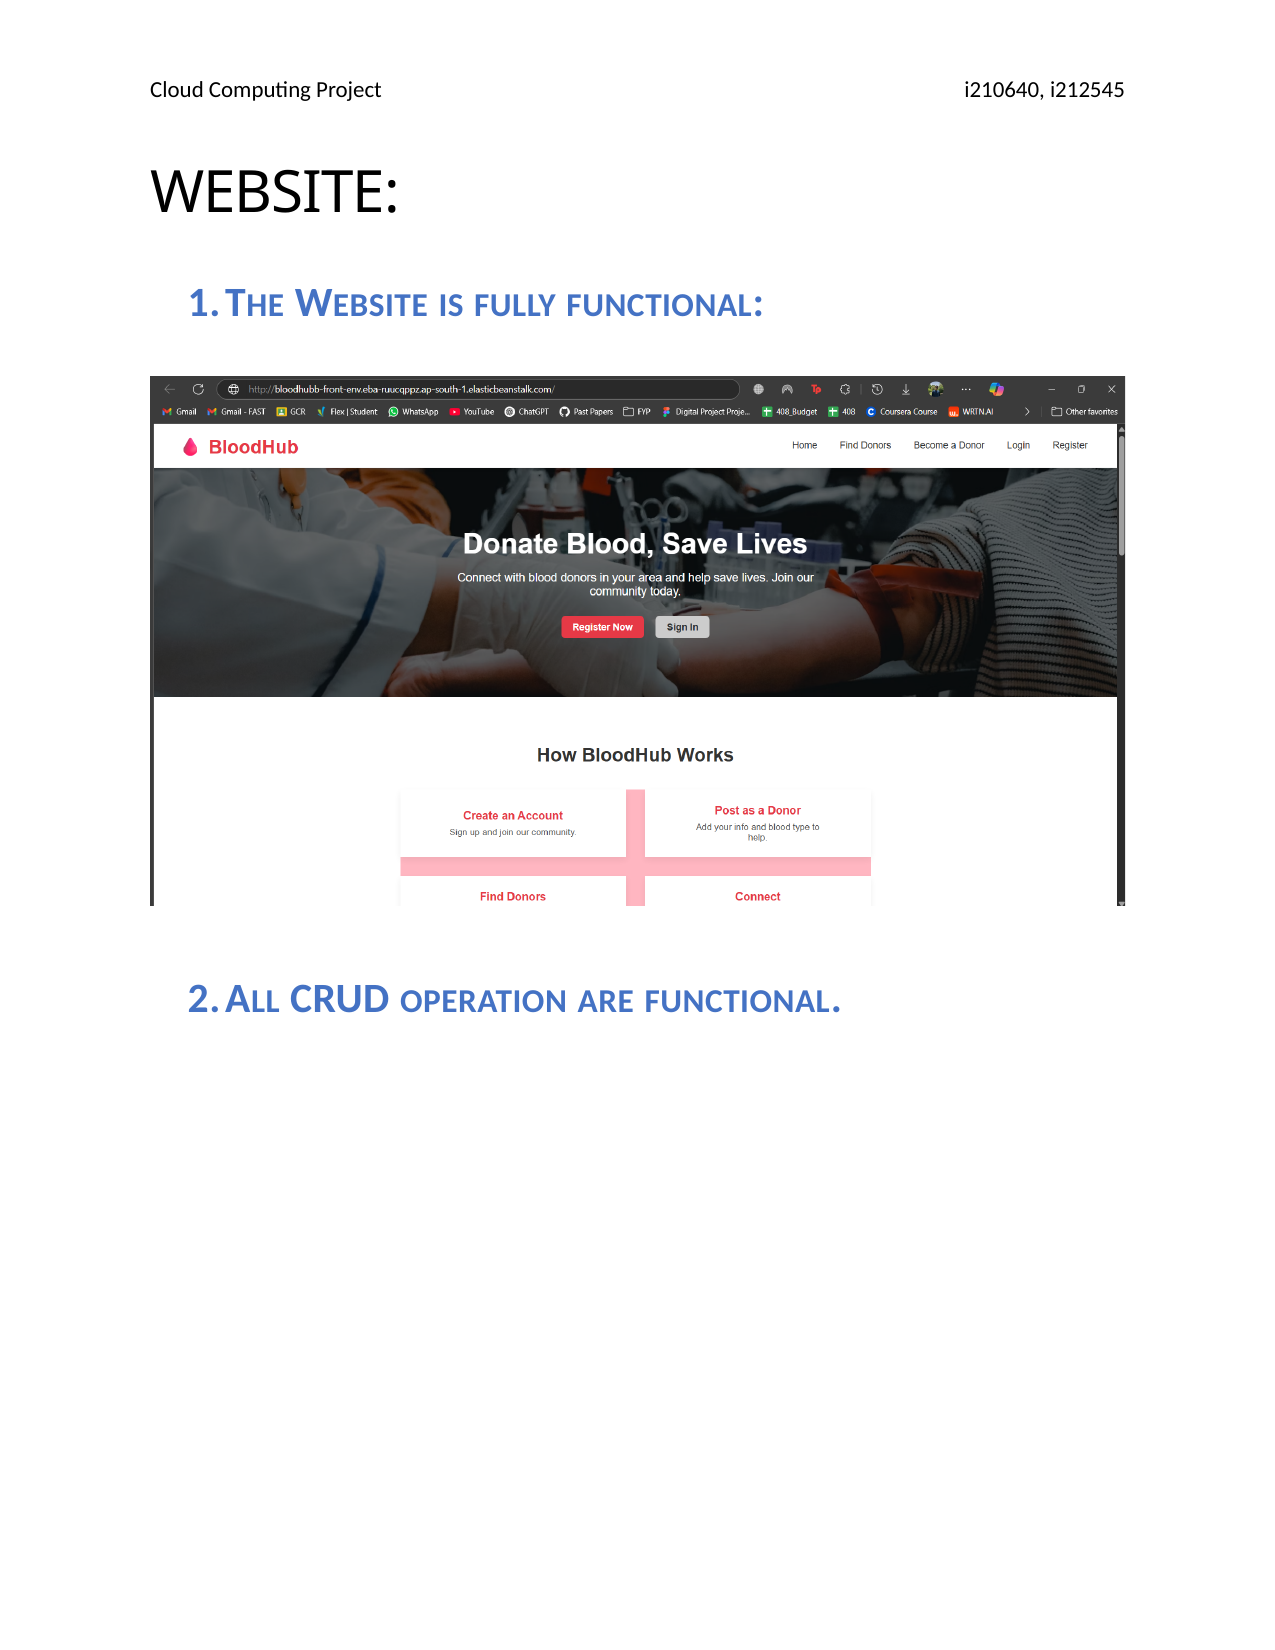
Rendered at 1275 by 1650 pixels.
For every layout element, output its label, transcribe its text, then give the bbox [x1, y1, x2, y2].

title WEBSITE: [150, 150, 1125, 229]
list All CRUD operation are functional. [187, 972, 1125, 1023]
list The Website is fully functional: [187, 276, 1125, 357]
picture [150, 376, 1125, 906]
